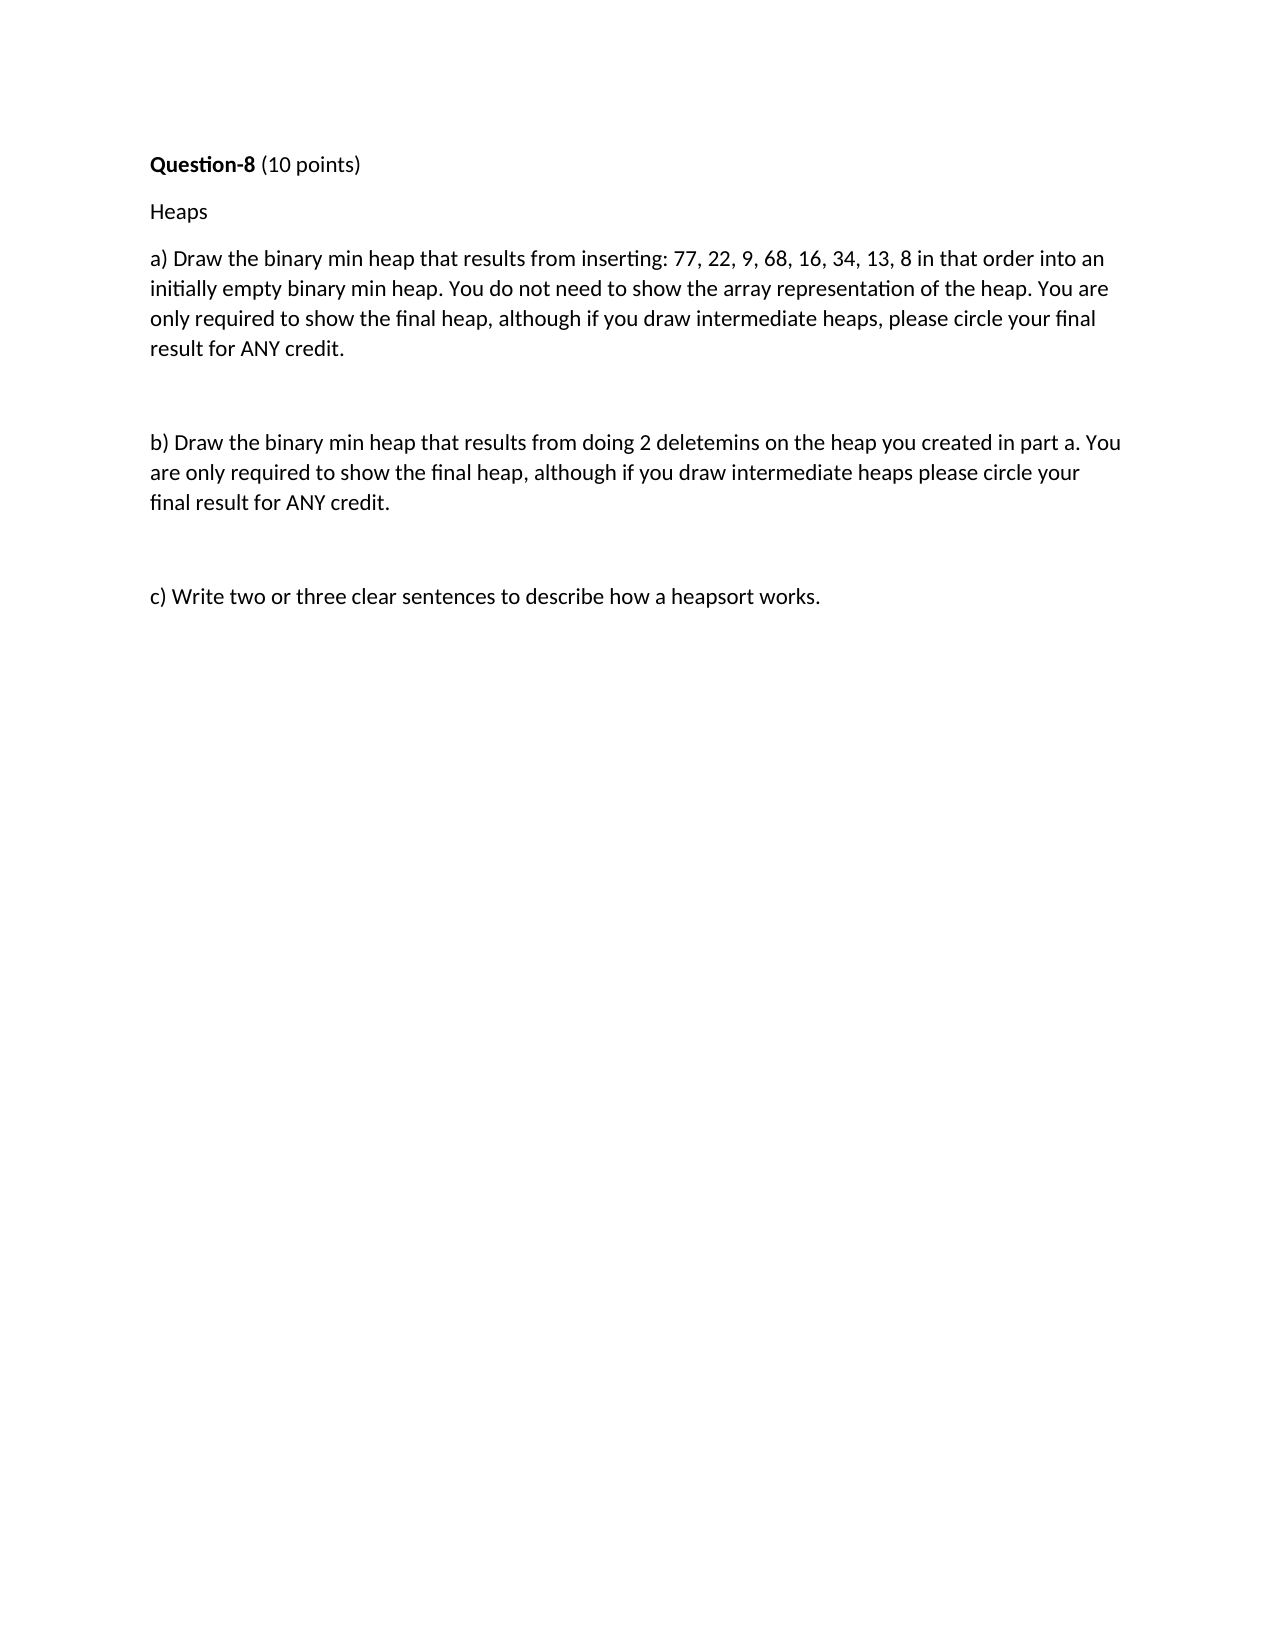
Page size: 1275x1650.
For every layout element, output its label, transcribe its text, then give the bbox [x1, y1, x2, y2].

text b) Draw the binary min heap that results from doing 2 deletemins on the heap you created in part a. You are only required to show the final heap, although if you draw intermediate heaps please circle your final result for ANY credit. [150, 428, 1125, 517]
text Question-8 (10 points) [150, 150, 1125, 178]
text Heaps [150, 197, 1125, 225]
text c) Write two or three clear sentences to describe how a heapsort works. [150, 582, 1125, 610]
text a) Draw the binary min heap that results from inserting: 77, 22, 9, 68, 16, 34, 13, 8 in that order into an initially empty binary min heap. You do not need to show the array representation of the heap. You are only required to show the final heap, although if you draw intermediate heaps, please circle your final result for ANY credit. [150, 244, 1125, 362]
